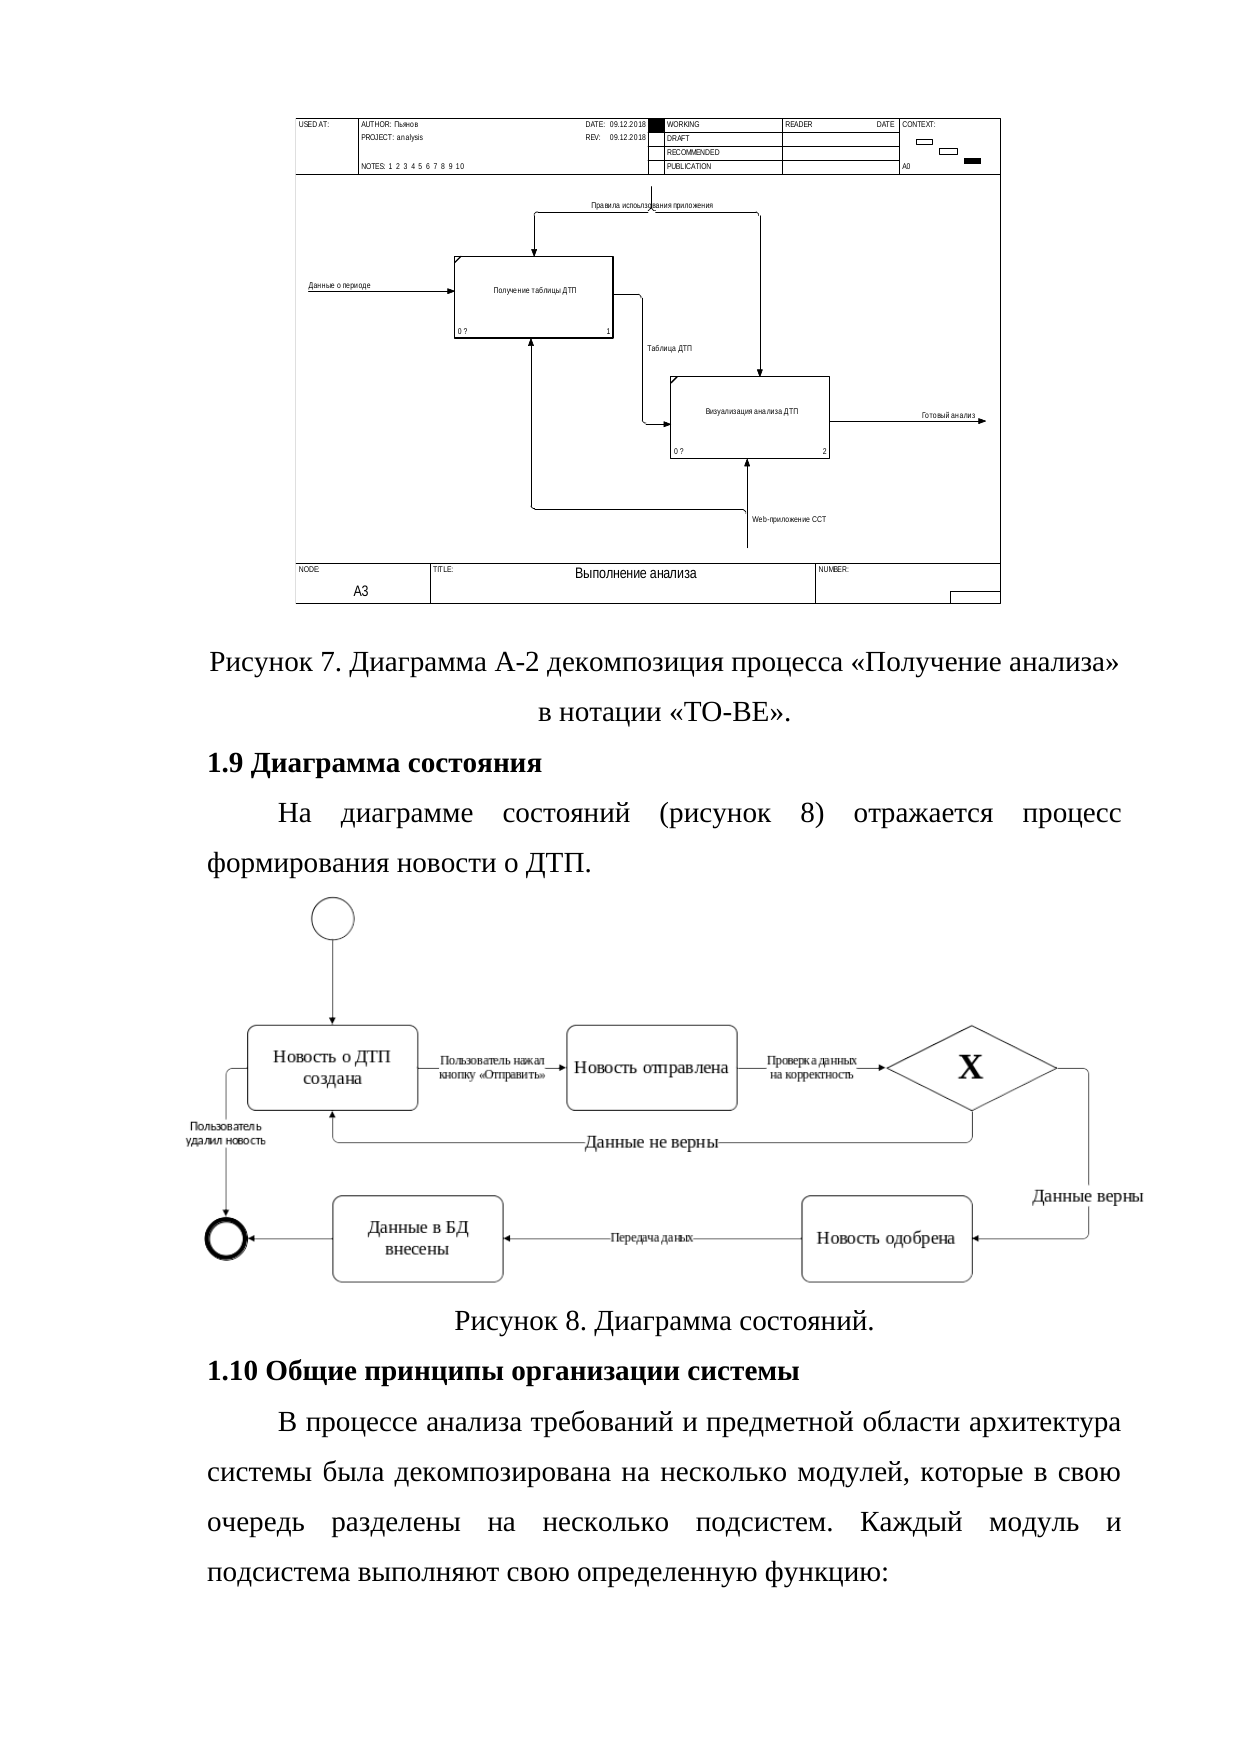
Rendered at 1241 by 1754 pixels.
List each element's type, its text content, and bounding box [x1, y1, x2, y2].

text Рисунок 8. Диаграмма состояний. [177, 1303, 1152, 1337]
text 1.9 Диаграмма состояния [207, 745, 1122, 778]
text Рисунок 7. Диаграмма A-2 декомпозиция процесса «Получение анализа» в нотации «TO-BE». [207, 644, 1122, 728]
text На диаграмме состояний (рисунок 8) отражается процесс формирования новости о ДТП. [207, 795, 1122, 879]
text 1.10 Общие принципы организации системы [207, 1353, 1122, 1387]
